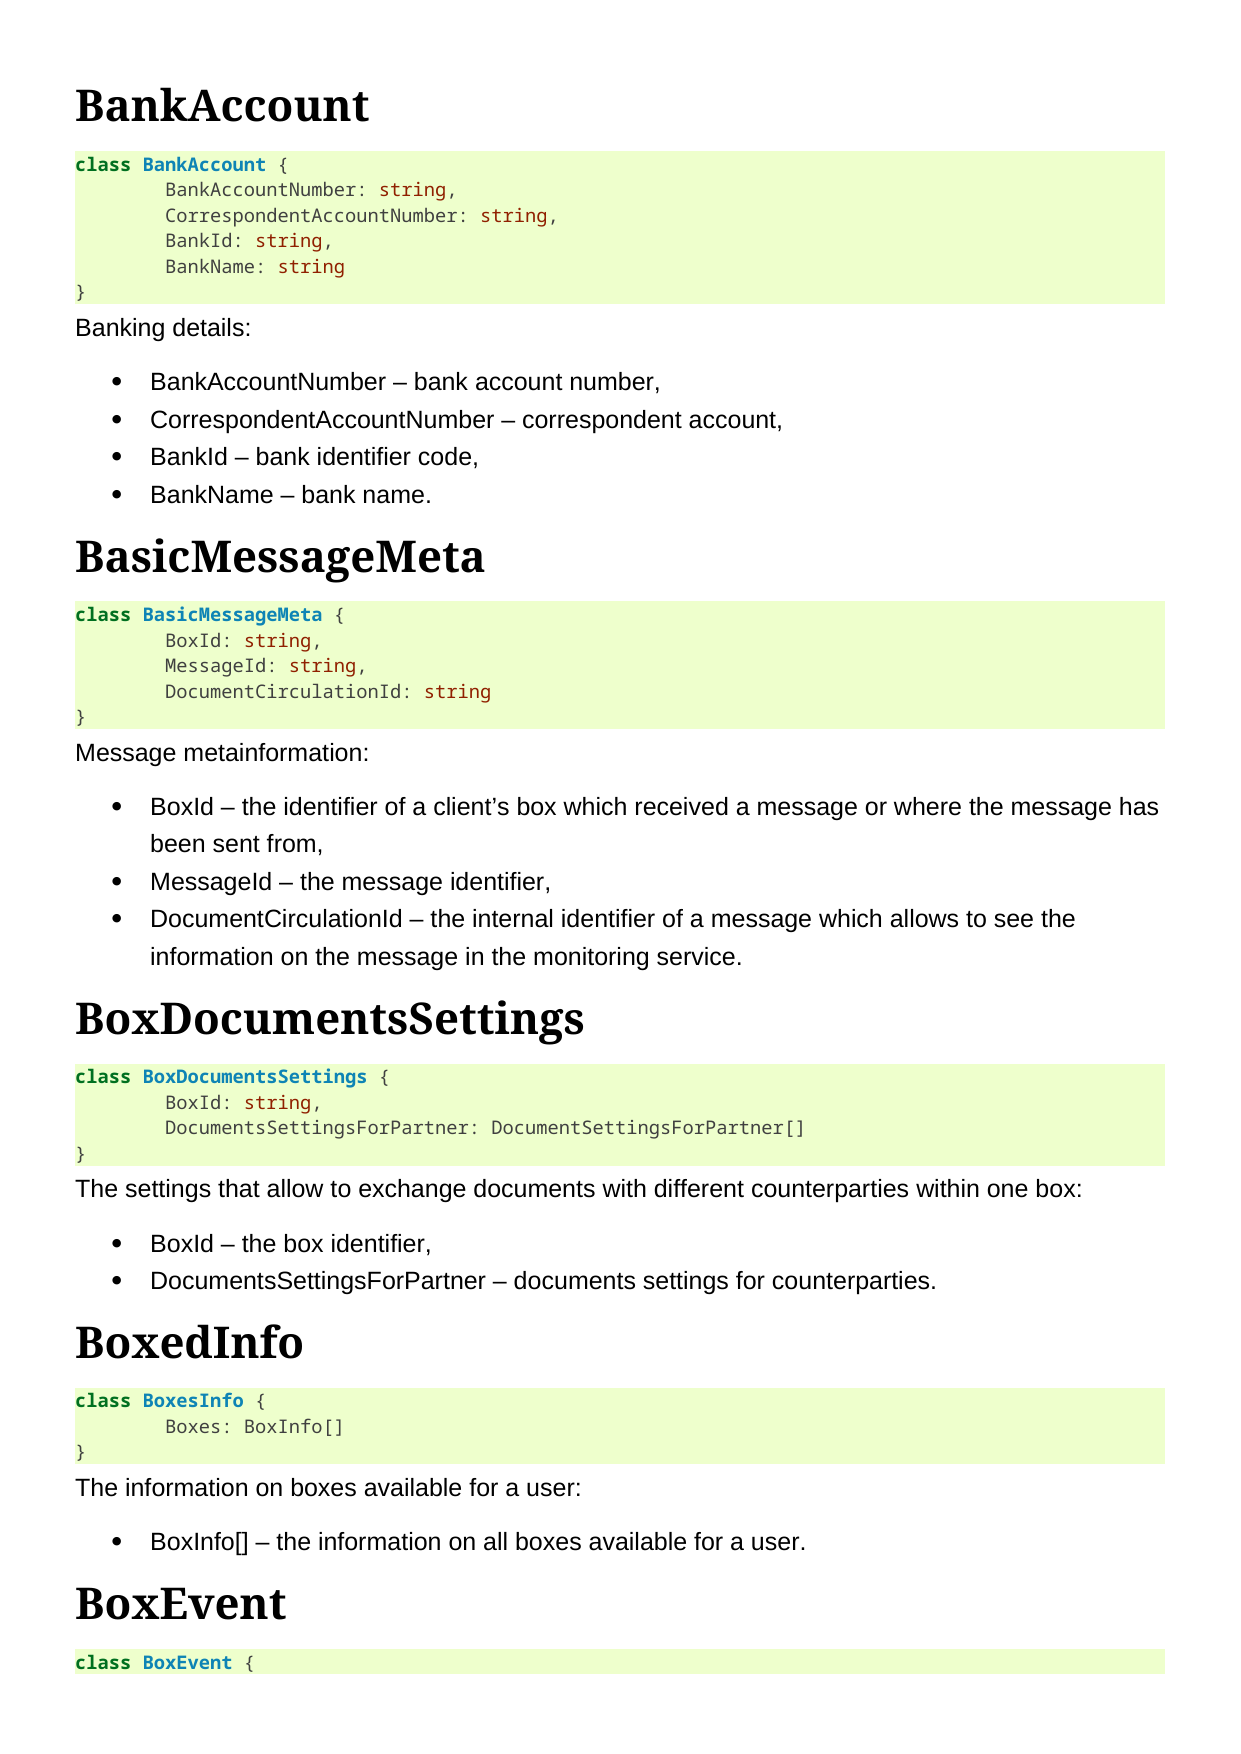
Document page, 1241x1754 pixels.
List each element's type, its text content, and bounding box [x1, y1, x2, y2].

text BasicMessageMeta [75, 525, 1165, 585]
text class BoxEvent { [75, 1649, 1165, 1674]
list BankName – bank name. [112, 471, 1165, 508]
list BoxId – the box identifier, [112, 1220, 1165, 1257]
text class BankAccount { [75, 151, 1165, 177]
text } [75, 703, 1165, 729]
text } [75, 1439, 1165, 1464]
text BankAccountNumber: string, [75, 177, 1165, 202]
text BankName: string [75, 253, 1165, 279]
text class BasicMessageMeta { [75, 601, 1165, 627]
text DocumentsSettingsForPartner: DocumentSettingsForPartner[] [75, 1115, 1165, 1140]
list BankId – bank identifier code, [112, 433, 1165, 471]
text BoxDocumentsSettings [75, 987, 1165, 1047]
text } [75, 279, 1165, 304]
text class BoxesInfo { [75, 1388, 1165, 1413]
text Message metainformation: [75, 729, 1165, 767]
text BankAccount [75, 75, 1165, 134]
list CorrespondentAccountNumber – correspondent account, [112, 396, 1165, 433]
text Banking details: [75, 304, 1165, 342]
text DocumentCirculationId: string [75, 678, 1165, 703]
text CorrespondentAccountNumber: string, [75, 202, 1165, 228]
list BankAccountNumber – bank account number, [112, 358, 1165, 396]
list MessageId – the message identifier, [112, 858, 1165, 896]
text MessageId: string, [75, 652, 1165, 678]
list DocumentCirculationId – the internal identifier of a message which allows to see the information on the message in the monitoring service. [112, 896, 1165, 971]
text BoxId: string, [75, 627, 1165, 652]
text BoxId: string, [75, 1089, 1165, 1115]
text BoxEvent [75, 1573, 1165, 1632]
text Boxes: BoxInfo[] [75, 1413, 1165, 1439]
text } [75, 1140, 1165, 1166]
list BoxInfo[] – the information on all boxes available for a user. [112, 1518, 1165, 1556]
text BankId: string, [75, 228, 1165, 253]
text The settings that allow to exchange documents with different counterparties within one box: [75, 1166, 1165, 1203]
list BoxId – the identifier of a client’s box which received a message or where the message has been sent from, [112, 783, 1165, 858]
list DocumentsSettingsForPartner – documents settings for counterparties. [112, 1257, 1165, 1295]
text class BoxDocumentsSettings { [75, 1064, 1165, 1089]
text BoxedInfo [75, 1312, 1165, 1371]
text The information on boxes available for a user: [75, 1464, 1165, 1502]
